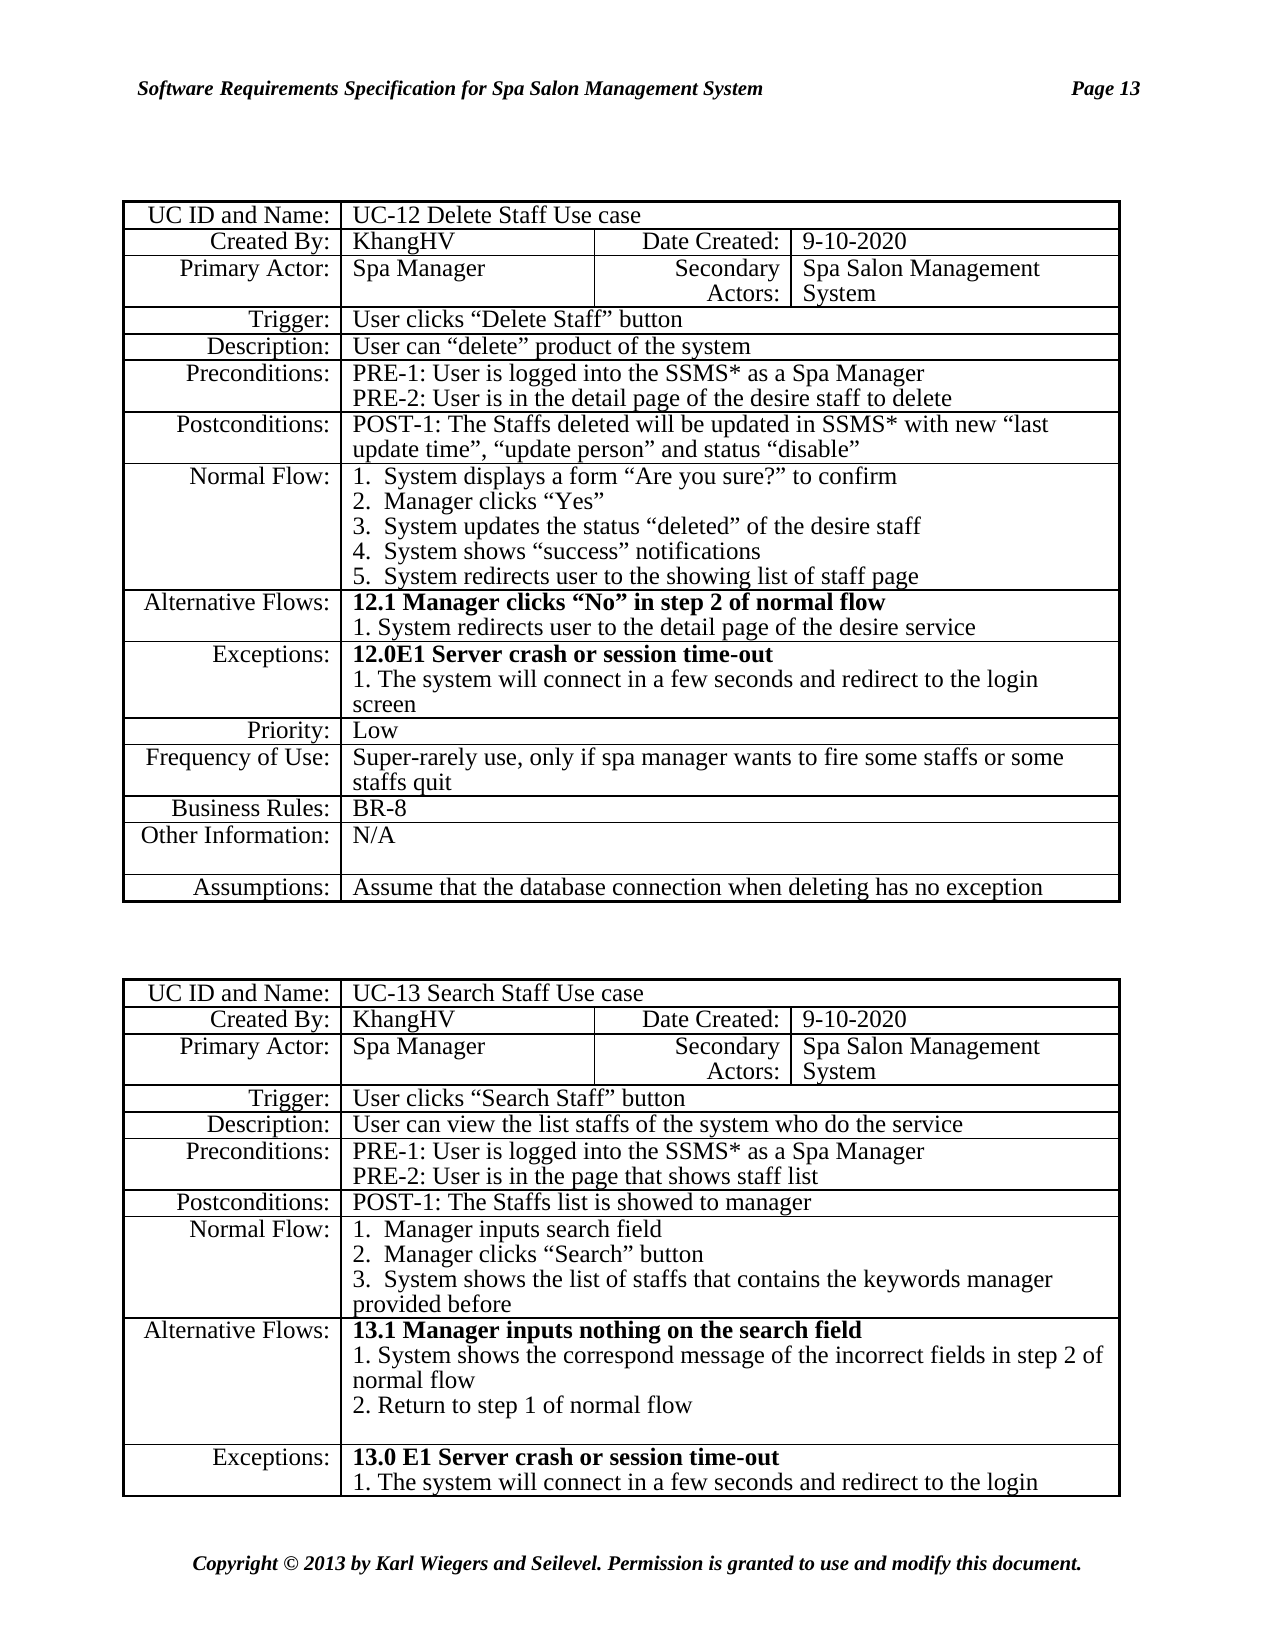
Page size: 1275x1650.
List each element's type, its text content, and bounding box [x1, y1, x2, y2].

table_cell Normal Flow: [125, 464, 340, 589]
table_cell Spa Manager [342, 256, 594, 306]
table_cell Business Rules: [125, 797, 340, 822]
table_cell Postconditions: [125, 1191, 340, 1216]
table_cell Assume that the database connection when deleting has no exception [342, 875, 1118, 900]
table_cell N/A [342, 823, 1118, 873]
table_cell Spa Manager [342, 1035, 594, 1084]
table_cell Spa Salon Management System [792, 256, 1118, 306]
table_cell 9-10-2020 [792, 230, 1118, 255]
table_header UC-13 Search Staff Use case [342, 981, 1118, 1006]
table_cell Created By: [125, 230, 340, 255]
table_cell Spa Salon Management System [792, 1035, 1118, 1084]
table_cell POST-1: The Staffs deleted will be updated in SSMS* with new “last update time”, “update person” and status “disable” [342, 413, 1118, 462]
table_cell PRE-1: User is logged into the SSMS* as a Spa Manager PRE-2: User is in the detail page of the desire staff to delete [342, 361, 1118, 411]
table_cell 9-10-2020 [792, 1008, 1118, 1033]
table_header UC-12 Delete Staff Use case [342, 203, 1118, 228]
table_cell Alternative Flows: [125, 591, 340, 641]
table_cell Normal Flow: [125, 1217, 340, 1317]
table_cell Priority: [125, 719, 340, 744]
table_cell 12.1 Manager clicks “No” in step 2 of normal flow 1. System redirects user to the detail page of the desire service [342, 591, 1118, 641]
table_header UC ID and Name: [125, 981, 340, 1006]
table_cell Secondary Actors: [595, 1035, 790, 1084]
table_cell PRE-1: User is logged into the SSMS* as a Spa Manager PRE-2: User is in the page that shows staff list [342, 1139, 1118, 1189]
table_cell Preconditions: [125, 361, 340, 411]
table_cell 13.1 Manager inputs nothing on the search field 1. System shows the correspond message of the incorrect fields in step 2 of normal flow 2. Return to step 1 of normal flow [342, 1319, 1118, 1444]
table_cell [342, 1445, 1118, 1495]
table_cell 12.0E1 Server crash or session time-out 1. The system will connect in a few seconds and redirect to the login screen [342, 642, 1118, 717]
table_cell Description: [125, 1113, 340, 1137]
table_cell Frequency of Use: [125, 745, 340, 795]
table_cell Super-rarely use, only if spa manager wants to fire some staffs or some staffs quit [342, 745, 1118, 795]
table_cell Other Information: [125, 823, 340, 873]
table_cell Primary Actor: [125, 256, 340, 306]
table_cell KhangHV [342, 230, 594, 255]
table_cell User can “delete” product of the system [342, 335, 1118, 359]
table_cell Trigger: [125, 1086, 340, 1111]
table_cell Date Created: [595, 1008, 790, 1033]
table_cell Created By: [125, 1008, 340, 1033]
table_cell BR-8 [342, 797, 1118, 822]
table_cell Low [342, 719, 1118, 744]
table_cell Exceptions: [125, 1445, 340, 1495]
table_cell 1. Manager inputs search field 2. Manager clicks “Search” button 3. System shows the list of staffs that contains the keywords manager provided before [342, 1217, 1118, 1317]
table_cell User can view the list staffs of the system who do the service [342, 1113, 1118, 1137]
table_cell Preconditions: [125, 1139, 340, 1189]
table_cell Alternative Flows: [125, 1319, 340, 1444]
table_cell POST-1: The Staffs list is showed to manager [342, 1191, 1118, 1216]
table_cell Assumptions: [125, 875, 340, 900]
table_cell Trigger: [125, 308, 340, 333]
table_cell KhangHV [342, 1008, 594, 1033]
table_cell User clicks “Delete Staff” button [342, 308, 1118, 333]
table_cell Secondary Actors: [595, 256, 790, 306]
table_cell Exceptions: [125, 642, 340, 717]
table_header UC ID and Name: [125, 203, 340, 228]
table_cell 1. System displays a form “Are you sure?” to confirm 2. Manager clicks “Yes” 3. System updates the status “deleted” of the desire staff 4. System shows “success” notifications 5. System redirects user to the showing list of staff page [342, 464, 1118, 589]
table_cell Postconditions: [125, 413, 340, 462]
table_cell User clicks “Search Staff” button [342, 1086, 1118, 1111]
table_cell Date Created: [595, 230, 790, 255]
table_cell Description: [125, 335, 340, 359]
table_cell Primary Actor: [125, 1035, 340, 1084]
